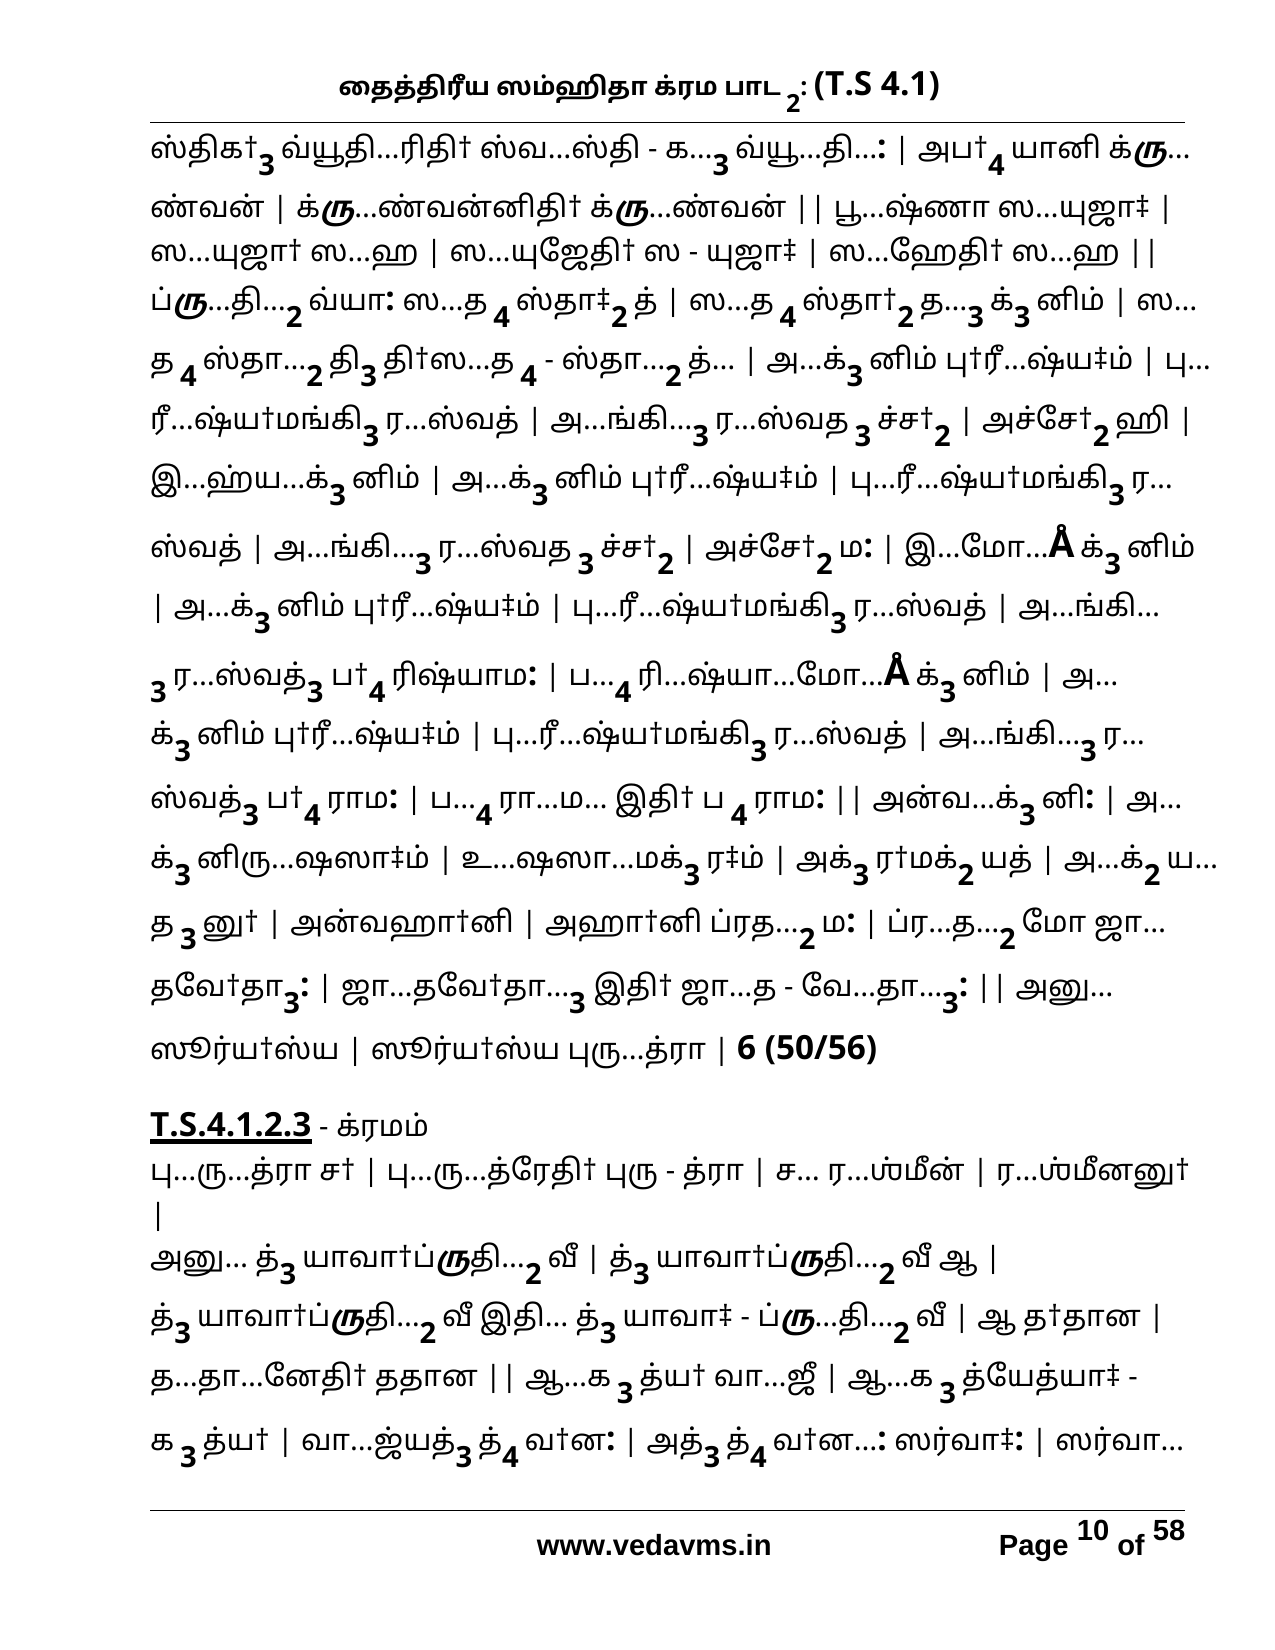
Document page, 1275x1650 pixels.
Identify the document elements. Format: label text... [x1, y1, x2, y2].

text T.S.4.1.2.3 - க்ரமம் [150, 1101, 1185, 1147]
